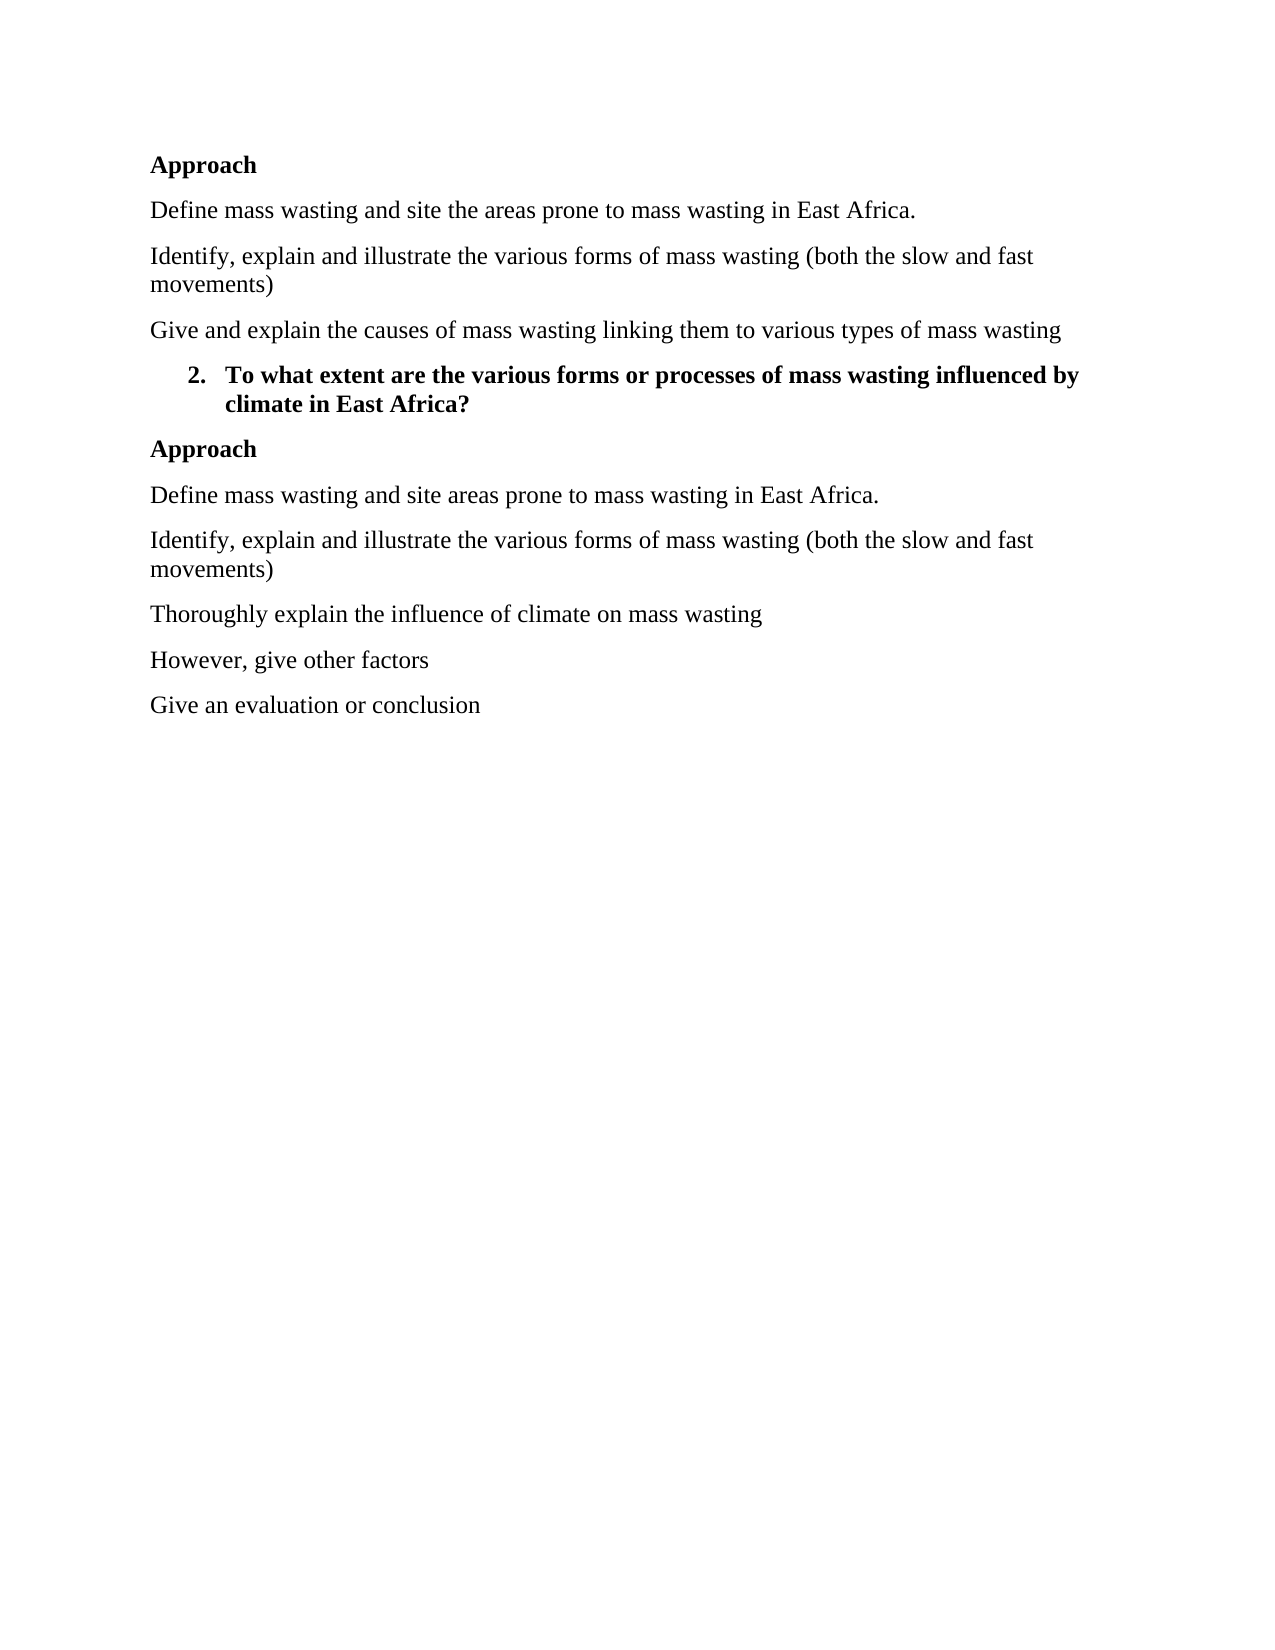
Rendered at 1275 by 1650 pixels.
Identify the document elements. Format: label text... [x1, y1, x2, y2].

list To what extent are the various forms or processes of mass wasting influenced by climate in East Africa? [187, 360, 1125, 418]
text Approach [150, 434, 1125, 463]
text Identify, explain and illustrate the various forms of mass wasting (both the slow and fast movements) [150, 525, 1125, 583]
text Define mass wasting and site areas prone to mass wasting in East Africa. [150, 480, 1125, 509]
text However, give other factors [150, 645, 1125, 674]
text Identify, explain and illustrate the various forms of mass wasting (both the slow and fast movements) [150, 241, 1125, 298]
text Thoroughly explain the influence of climate on mass wasting [150, 599, 1125, 628]
text Give and explain the causes of mass wasting linking them to various types of mass wasting [150, 315, 1125, 344]
text Approach [150, 150, 1125, 179]
text Give an evaluation or conclusion [150, 690, 1125, 719]
text Define mass wasting and site the areas prone to mass wasting in East Africa. [150, 195, 1125, 224]
